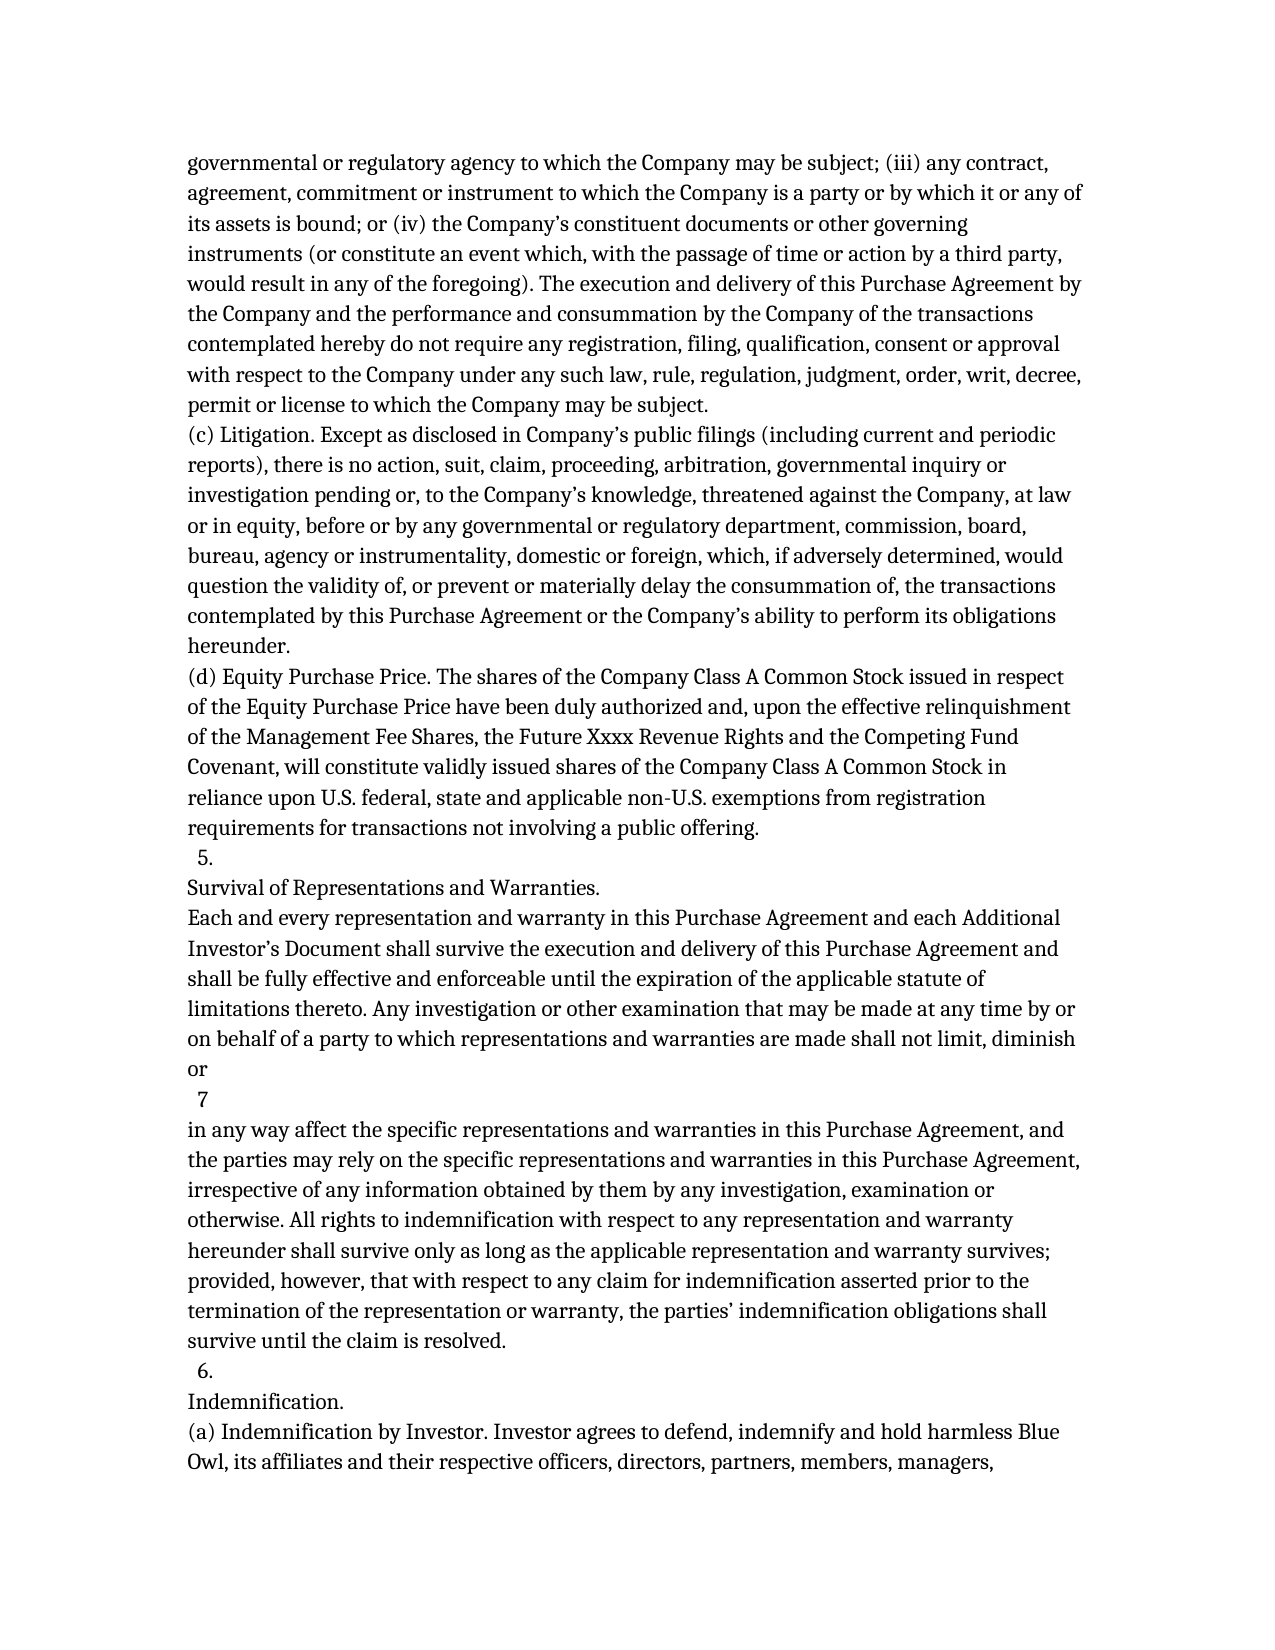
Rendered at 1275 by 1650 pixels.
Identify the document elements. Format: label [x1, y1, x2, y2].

text [187, 150, 1087, 1475]
